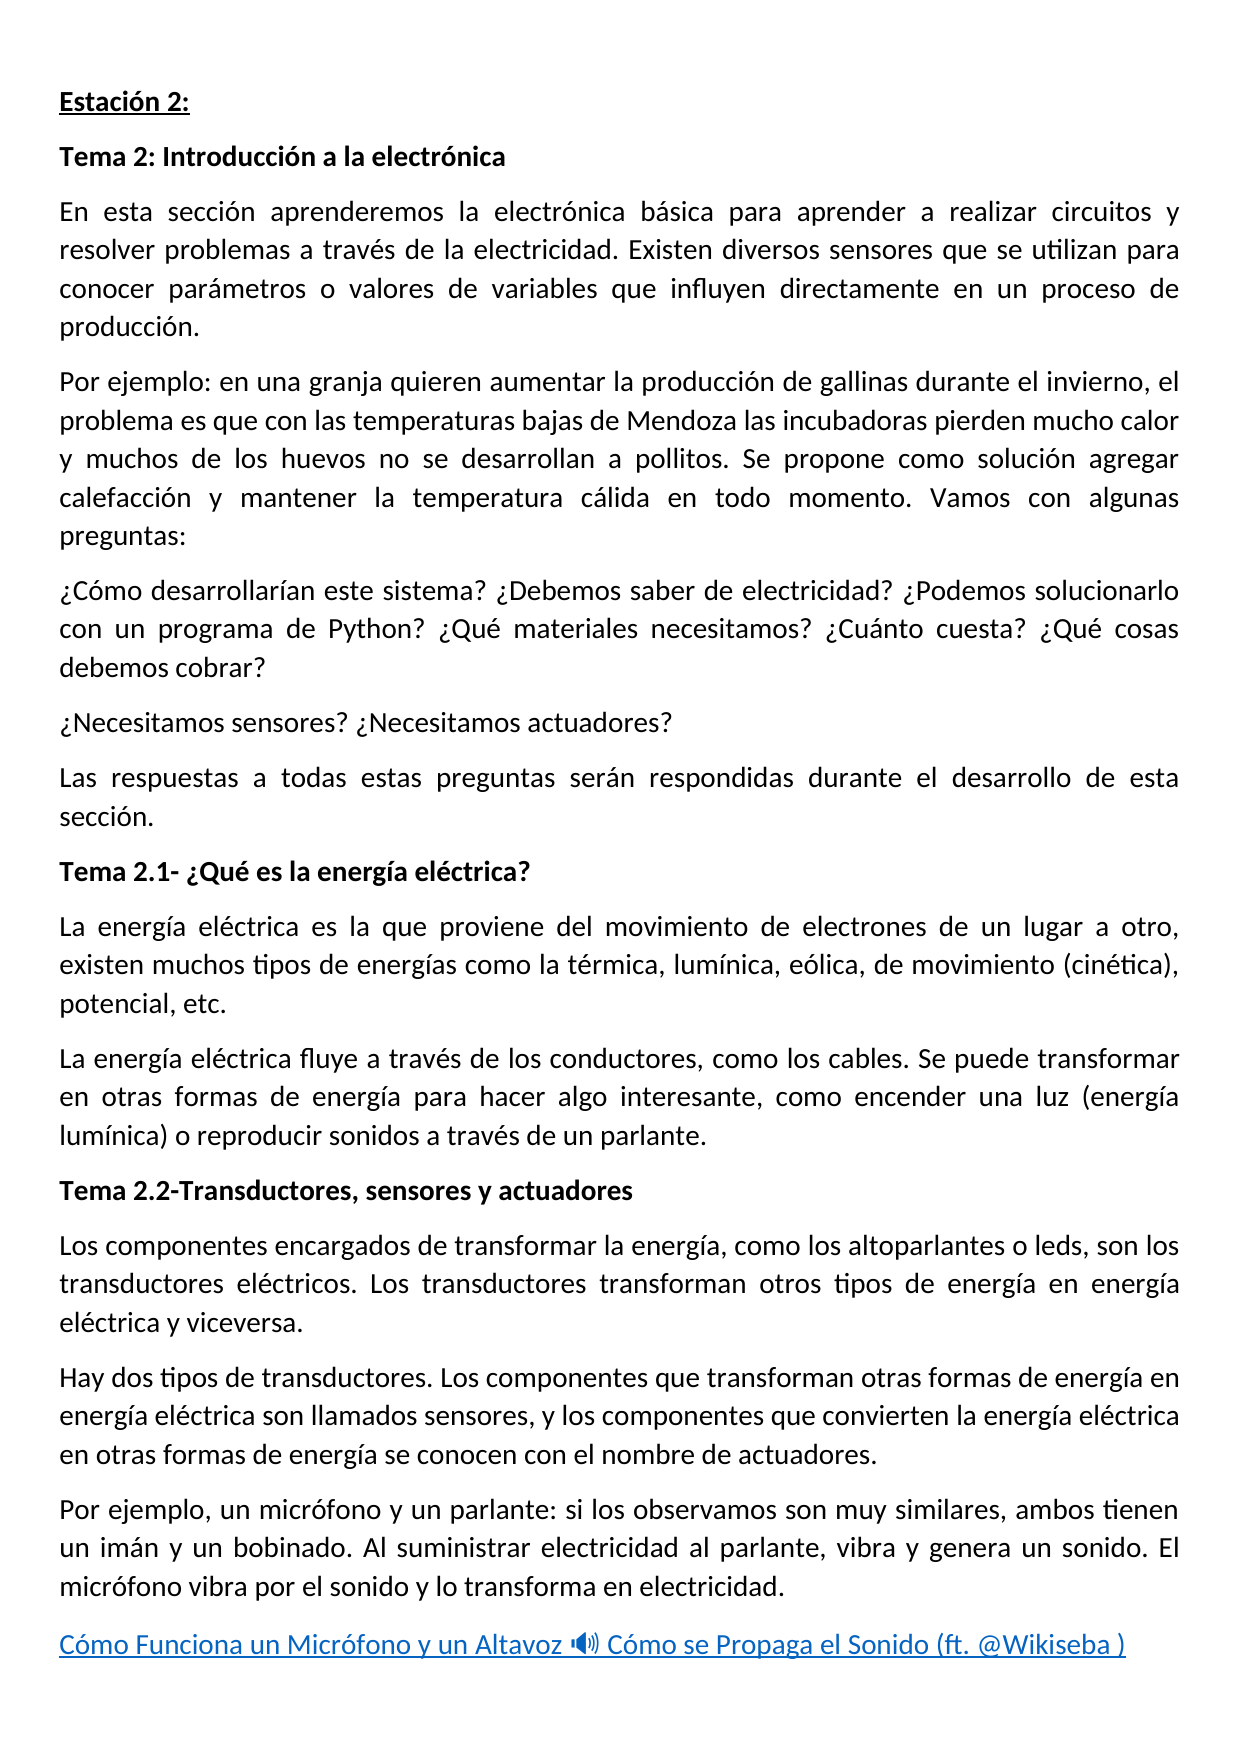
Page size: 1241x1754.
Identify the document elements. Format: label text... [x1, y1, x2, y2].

text La energía eléctrica fluye a través de los conductores, como los cables. Se puede transformar en otras formas de energía para hacer algo interesante, como encender una luz (energía lumínica) o reproducir sonidos a través de un parlante. [59, 1040, 1181, 1152]
text Los componentes encargados de transformar la energía, como los altoparlantes o leds, son los transductores eléctricos. Los transductores transforman otros tipos de energía en energía eléctrica y viceversa. [59, 1227, 1181, 1339]
text Hay dos tipos de transductores. Los componentes que transforman otras formas de energía en energía eléctrica son llamados sensores, y los componentes que convierten la energía eléctrica en otras formas de energía se conocen con el nombre de actuadores. [59, 1359, 1181, 1471]
text Tema 2: Introducción a la electrónica [59, 138, 1181, 173]
text La energía eléctrica es la que proviene del movimiento de electrones de un lugar a otro, existen muchos tipos de energías como la térmica, lumínica, eólica, de movimiento (cinética), potencial, etc. [59, 908, 1181, 1020]
text ¿Cómo desarrollarían este sistema? ¿Debemos saber de electricidad? ¿Podemos solucionarlo con un programa de Python? ¿Qué materiales necesitamos? ¿Cuánto cuesta? ¿Qué cosas debemos cobrar? [59, 572, 1181, 685]
text Las respuestas a todas estas preguntas serán respondidas durante el desarrollo de esta sección. [59, 759, 1181, 833]
text Por ejemplo, un micrófono y un parlante: si los observamos son muy similares, ambos tienen un imán y un bobinado. Al suministrar electricidad al parlante, vibra y genera un sonido. El micrófono vibra por el sonido y lo transforma en electricidad. [59, 1491, 1181, 1603]
text Por ejemplo: en una granja quieren aumentar la producción de gallinas durante el invierno, el problema es que con las temperaturas bajas de Mendoza las incubadoras pierden mucho calor y muchos de los huevos no se desarrollan a pollitos. Se propone como solución agregar calefacción y mantener la temperatura cálida en todo momento. Vamos con algunas preguntas: [59, 363, 1181, 553]
text En esta sección aprenderemos la electrónica básica para aprender a realizar circuitos y resolver problemas a través de la electricidad. Existen diversos sensores que se utilizan para conocer parámetros o valores de variables que influyen directamente en un proceso de producción. [59, 193, 1181, 344]
text Tema 2.2-Transductores, sensores y actuadores [59, 1172, 1181, 1207]
text Tema 2.1- ¿Qué es la energía eléctrica? [59, 853, 1181, 888]
text ¿Necesitamos sensores? ¿Necesitamos actuadores? [59, 704, 1181, 740]
text Cómo Funciona un Micrófono y un Altavoz 🎤🔊 Cómo se Propaga el Sonido (ft. @Wikiseba ) [59, 1623, 1181, 1663]
text Estación 2: [59, 83, 1181, 118]
